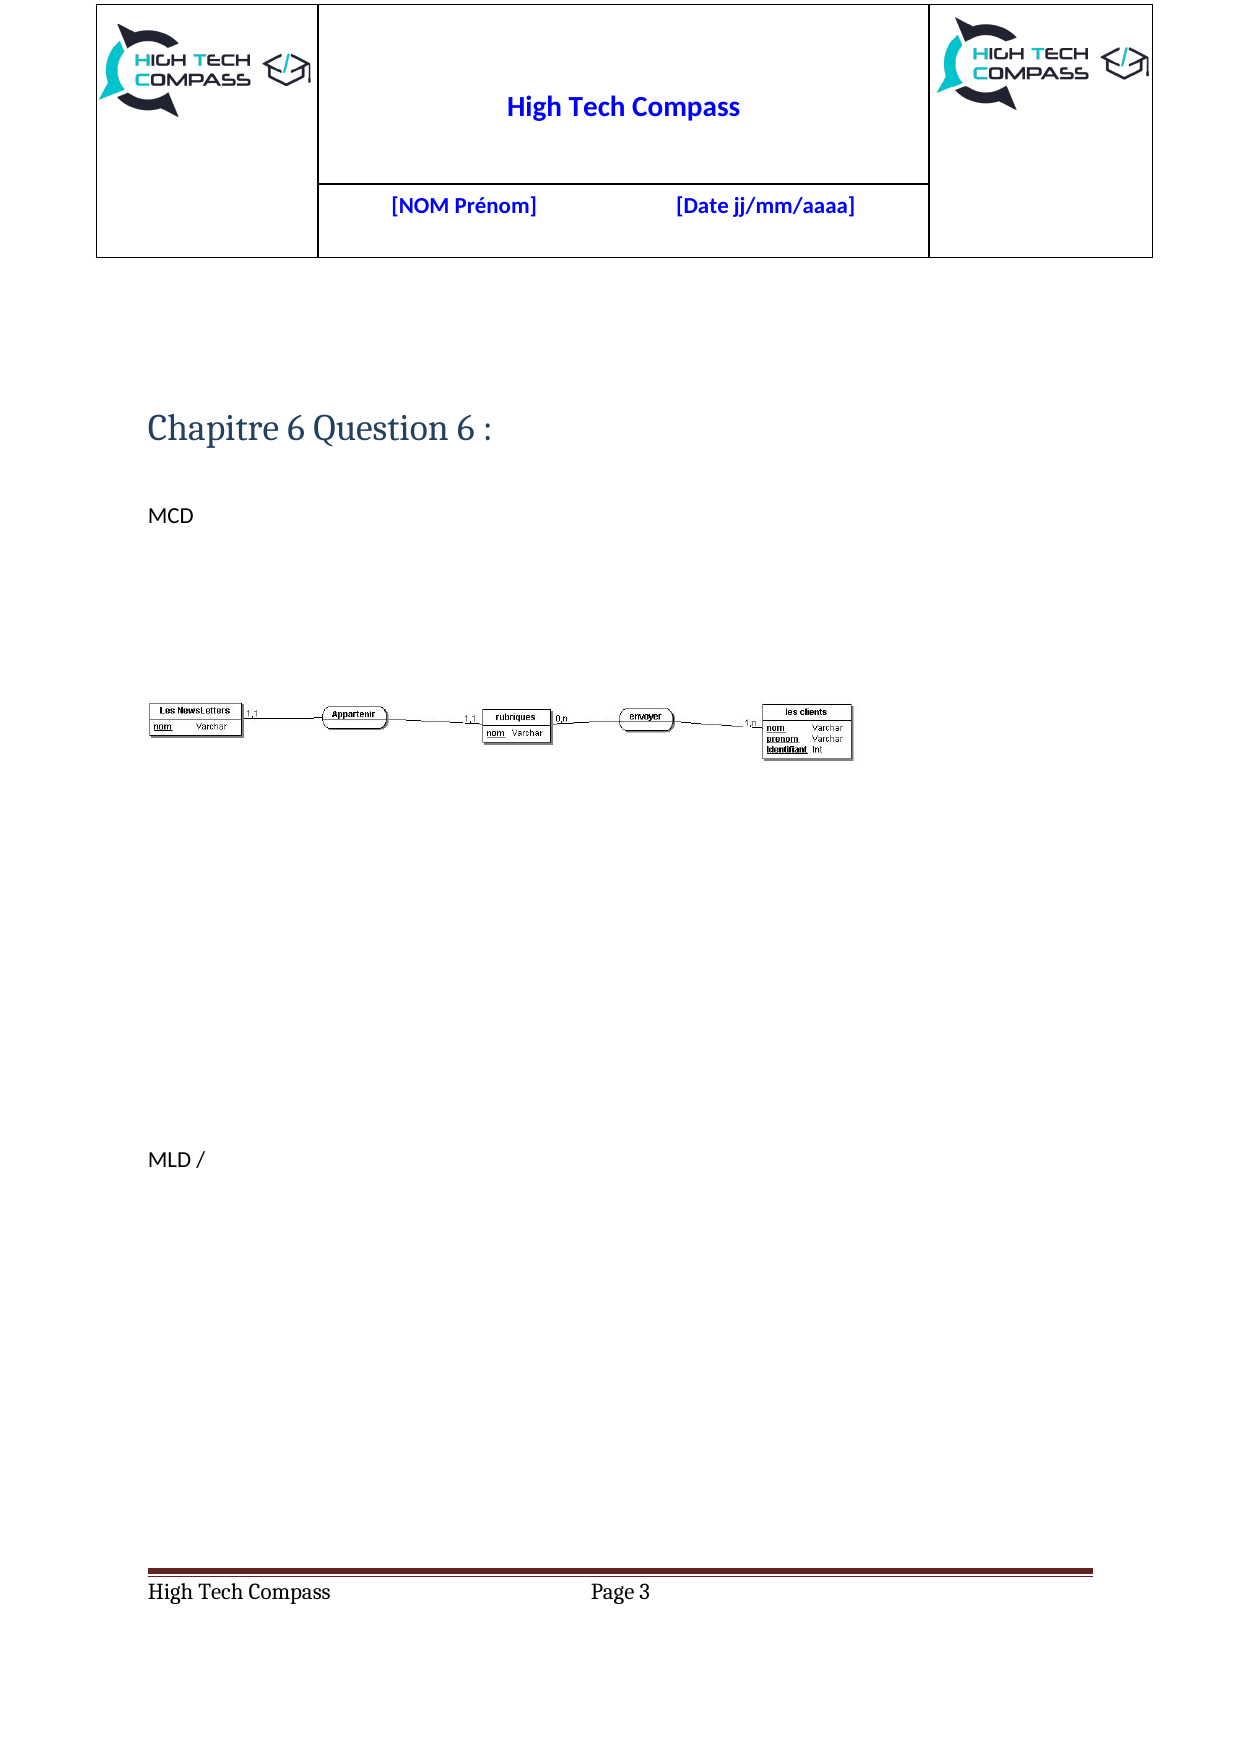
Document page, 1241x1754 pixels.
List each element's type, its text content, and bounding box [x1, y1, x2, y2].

picture [147, 641, 1093, 1143]
text MCD [148, 501, 1093, 529]
subtitle Question 6 : [148, 407, 1093, 450]
picture [936, 17, 1149, 110]
text MLD / [148, 1143, 1093, 1173]
picture [98, 24, 311, 117]
